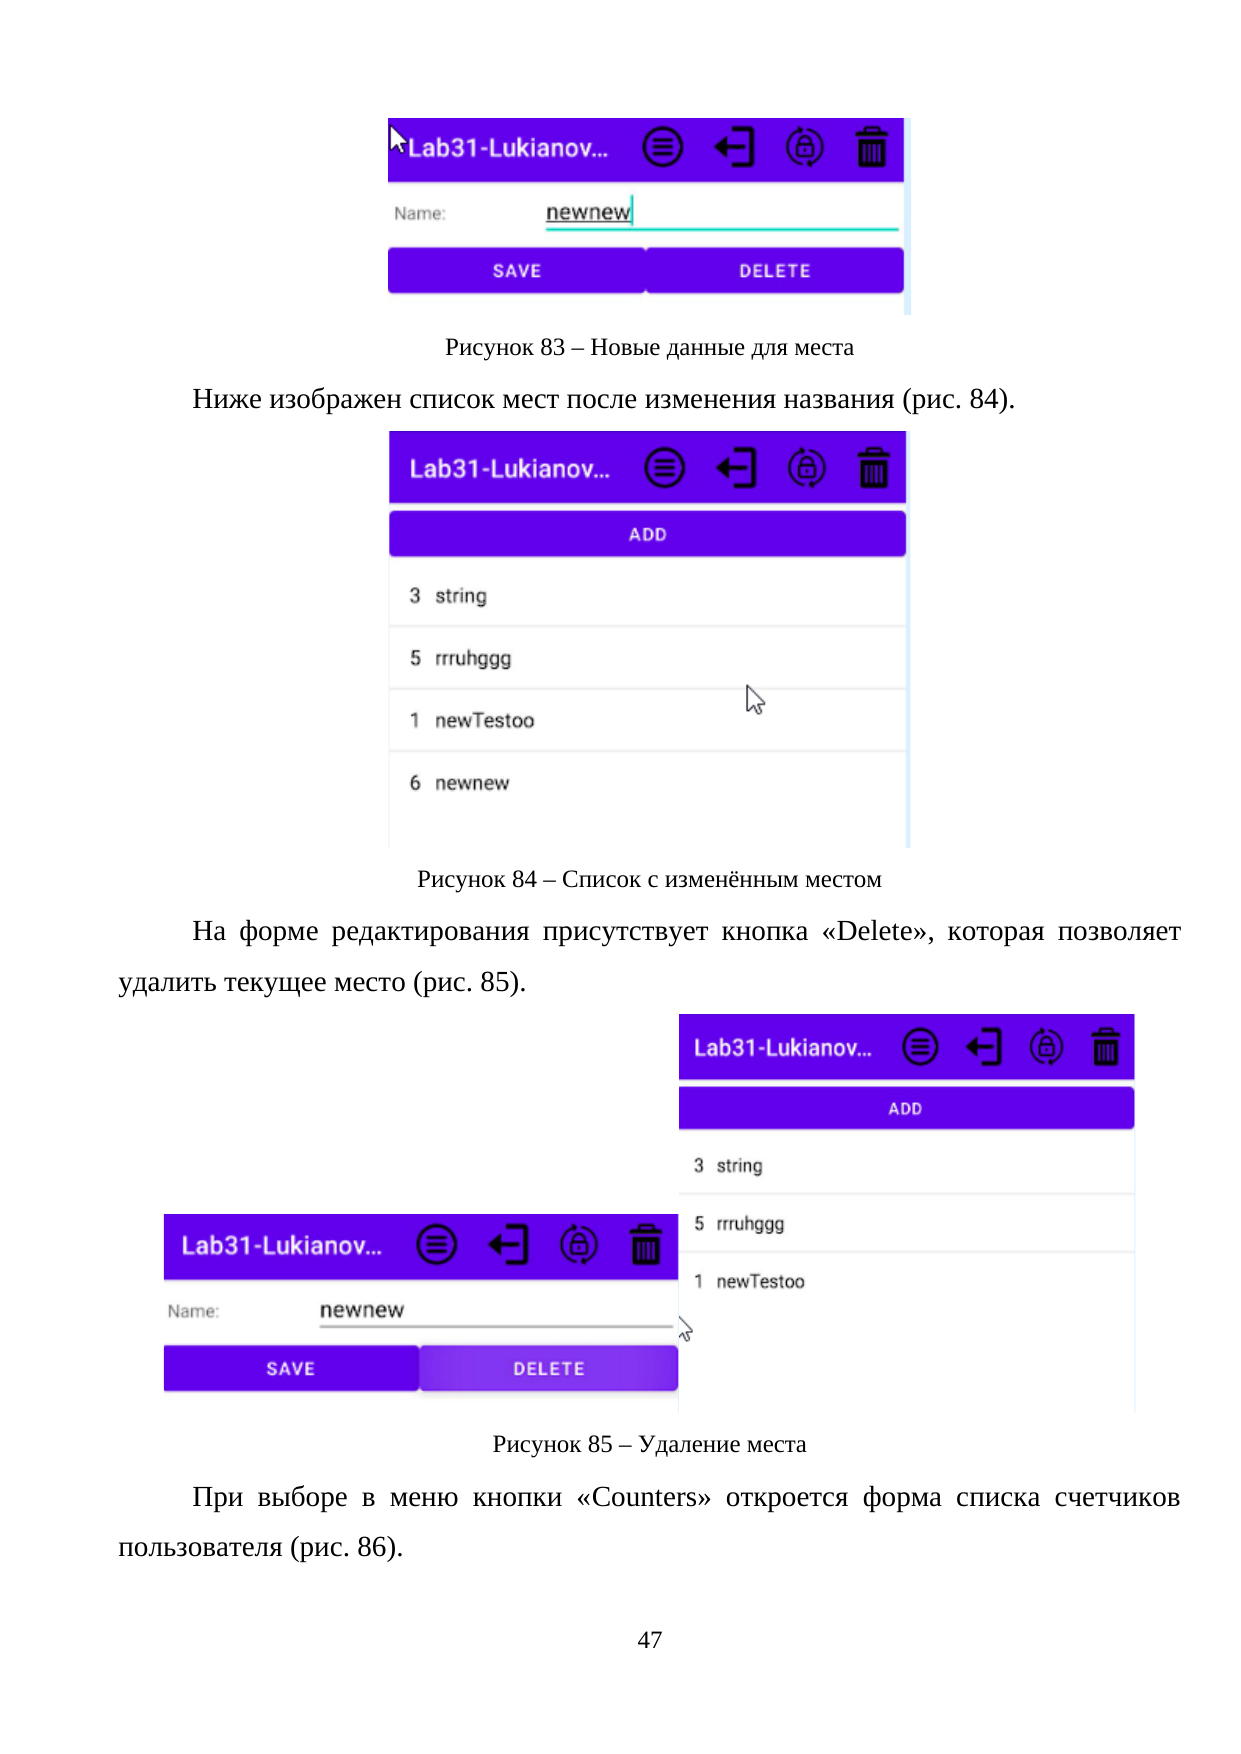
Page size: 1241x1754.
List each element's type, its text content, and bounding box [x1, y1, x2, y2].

picture [388, 431, 911, 848]
picture [163, 1014, 1136, 1413]
text При выборе в меню кнопки «Counters» откроется форма списка счетчиков пользователя (рис. 86). [118, 1479, 1181, 1563]
text Ниже изображен список мест после изменения названия (рис. 84). [118, 381, 1181, 415]
text Рисунок 83 – Новые данные для места [118, 332, 1181, 361]
text Рисунок 84 – Список с изменённым местом [118, 864, 1181, 893]
text На форме редактирования присутствует кнопка «Delete», которая позволяет удалить текущее место (рис. 85). [118, 913, 1181, 997]
picture [388, 118, 912, 315]
text Рисунок 85 – Удаление места [118, 1429, 1181, 1458]
